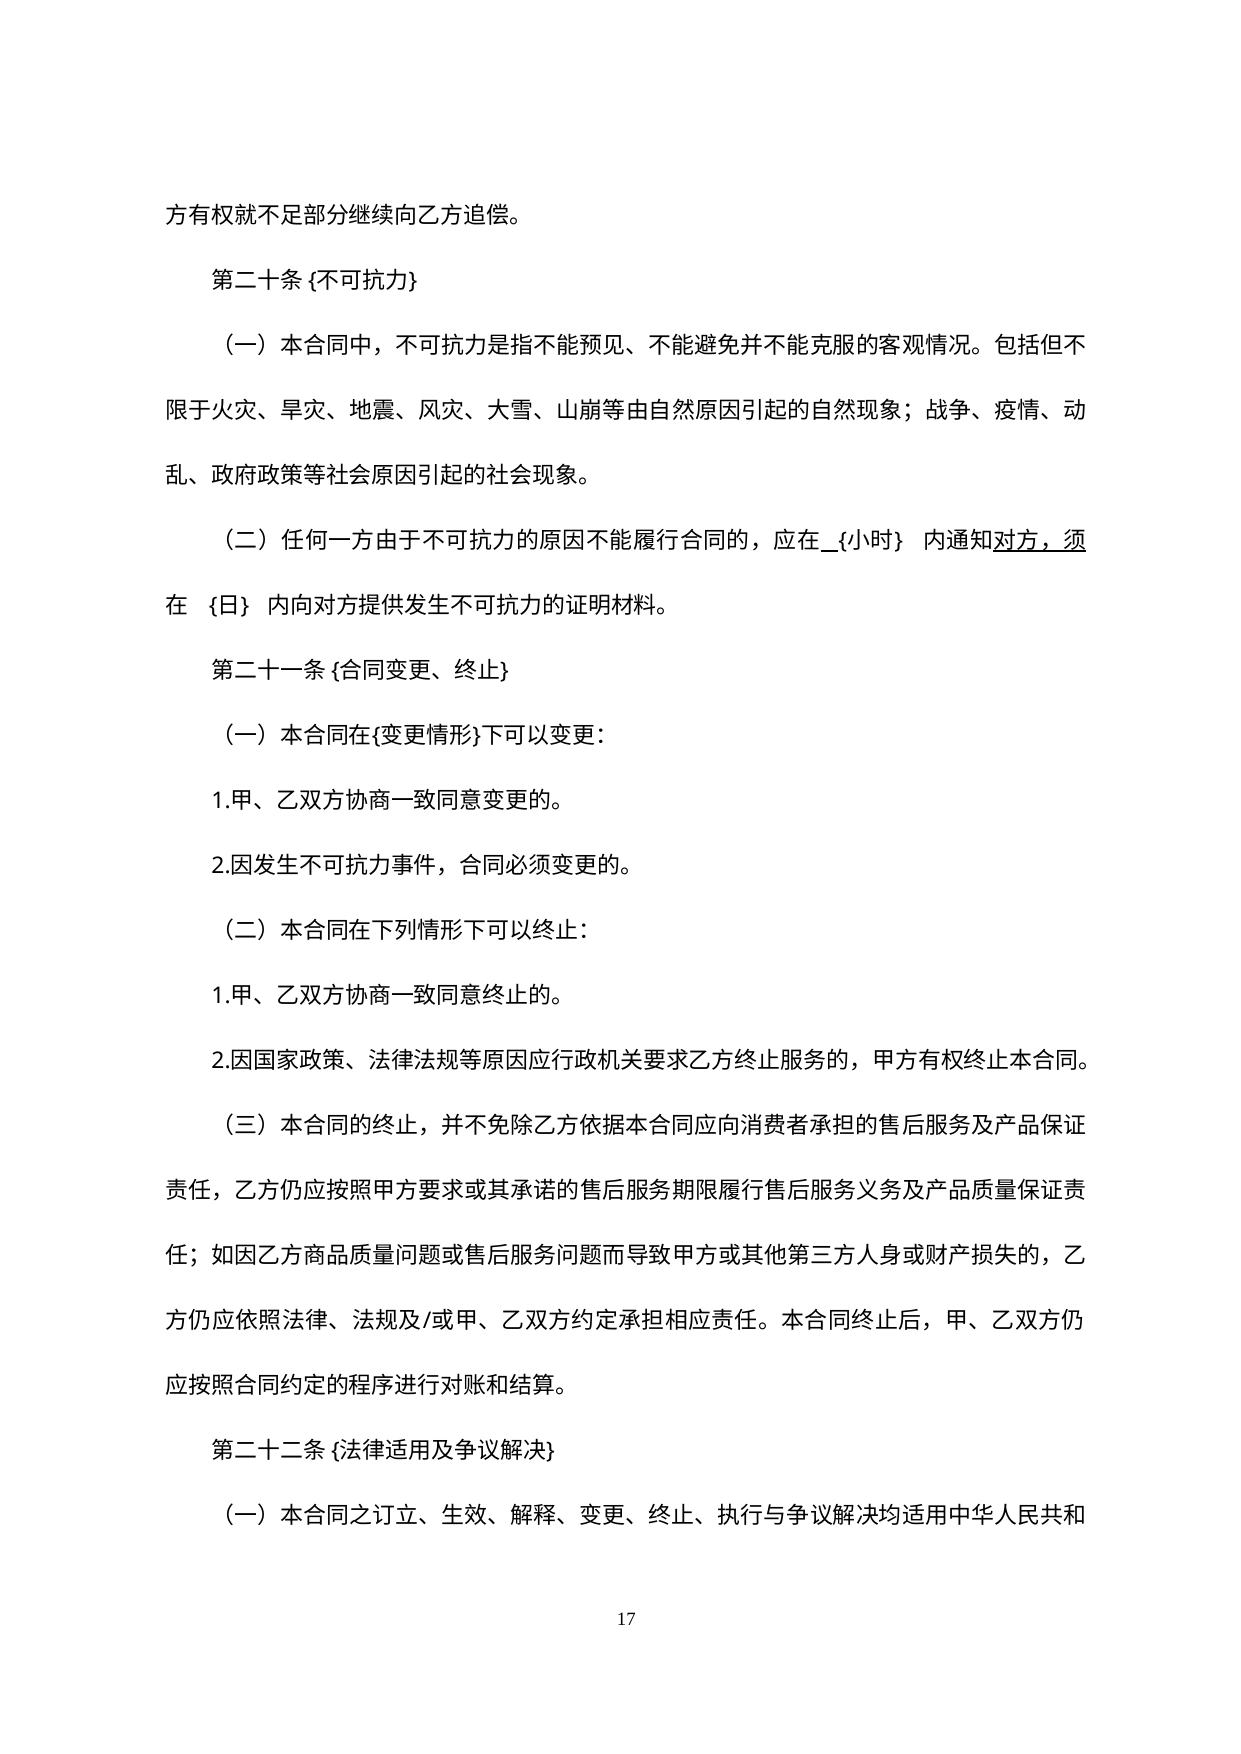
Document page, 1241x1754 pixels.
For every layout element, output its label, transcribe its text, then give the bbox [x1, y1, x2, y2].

text 第二十二条 {法律适用及争议解决} [165, 1416, 1087, 1481]
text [165, 181, 1087, 246]
text （三）本合同的终止，并不免除乙方依据本合同应向消费者承担的售后服务及产品保证责任，乙方仍应按照甲方要求或其承诺的售后服务期限履行售后服务义务及产品质量保证责任；如因乙方商品质量问题或售后服务问题而导致甲方或其他第三方人身或财产损失的，乙方仍应依照法律、法规及/或甲、乙双方约定承担相应责任。本合同终止后，甲、乙双方仍应按照合同约定的程序进行对账和结算。 [165, 1091, 1087, 1416]
text 第二十条 {不可抗力} [165, 246, 1087, 311]
text （一）本合同在{变更情形}下可以变更： [165, 701, 1087, 766]
text 1.甲、乙双方协商一致同意变更的。 [165, 766, 1087, 831]
text （二）本合同在下列情形下可以终止： [165, 896, 1087, 961]
text （二）任何一方由于不可抗力的原因不能履行合同的，应在 {小时} 内通知对方，须在 {日} 内向对方提供发生不可抗力的证明材料。 [165, 506, 1087, 636]
text （一）本合同中，不可抗力是指不能预见、不能避免并不能克服的客观情况。包括但不限于火灾、旱灾、地震、风灾、大雪、山崩等由自然原因引起的自然现象；战争、疫情、动乱、政府政策等社会原因引起的社会现象。 [165, 311, 1087, 506]
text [165, 1481, 1087, 1546]
text 1.甲、乙双方协商一致同意终止的。 [165, 961, 1087, 1026]
text 2.因国家政策、法律法规等原因应行政机关要求乙方终止服务的，甲方有权终止本合同。 [165, 1026, 1087, 1091]
text 2.因发生不可抗力事件，合同必须变更的。 [165, 831, 1087, 896]
text 第二十一条 {合同变更、终止} [165, 636, 1087, 701]
